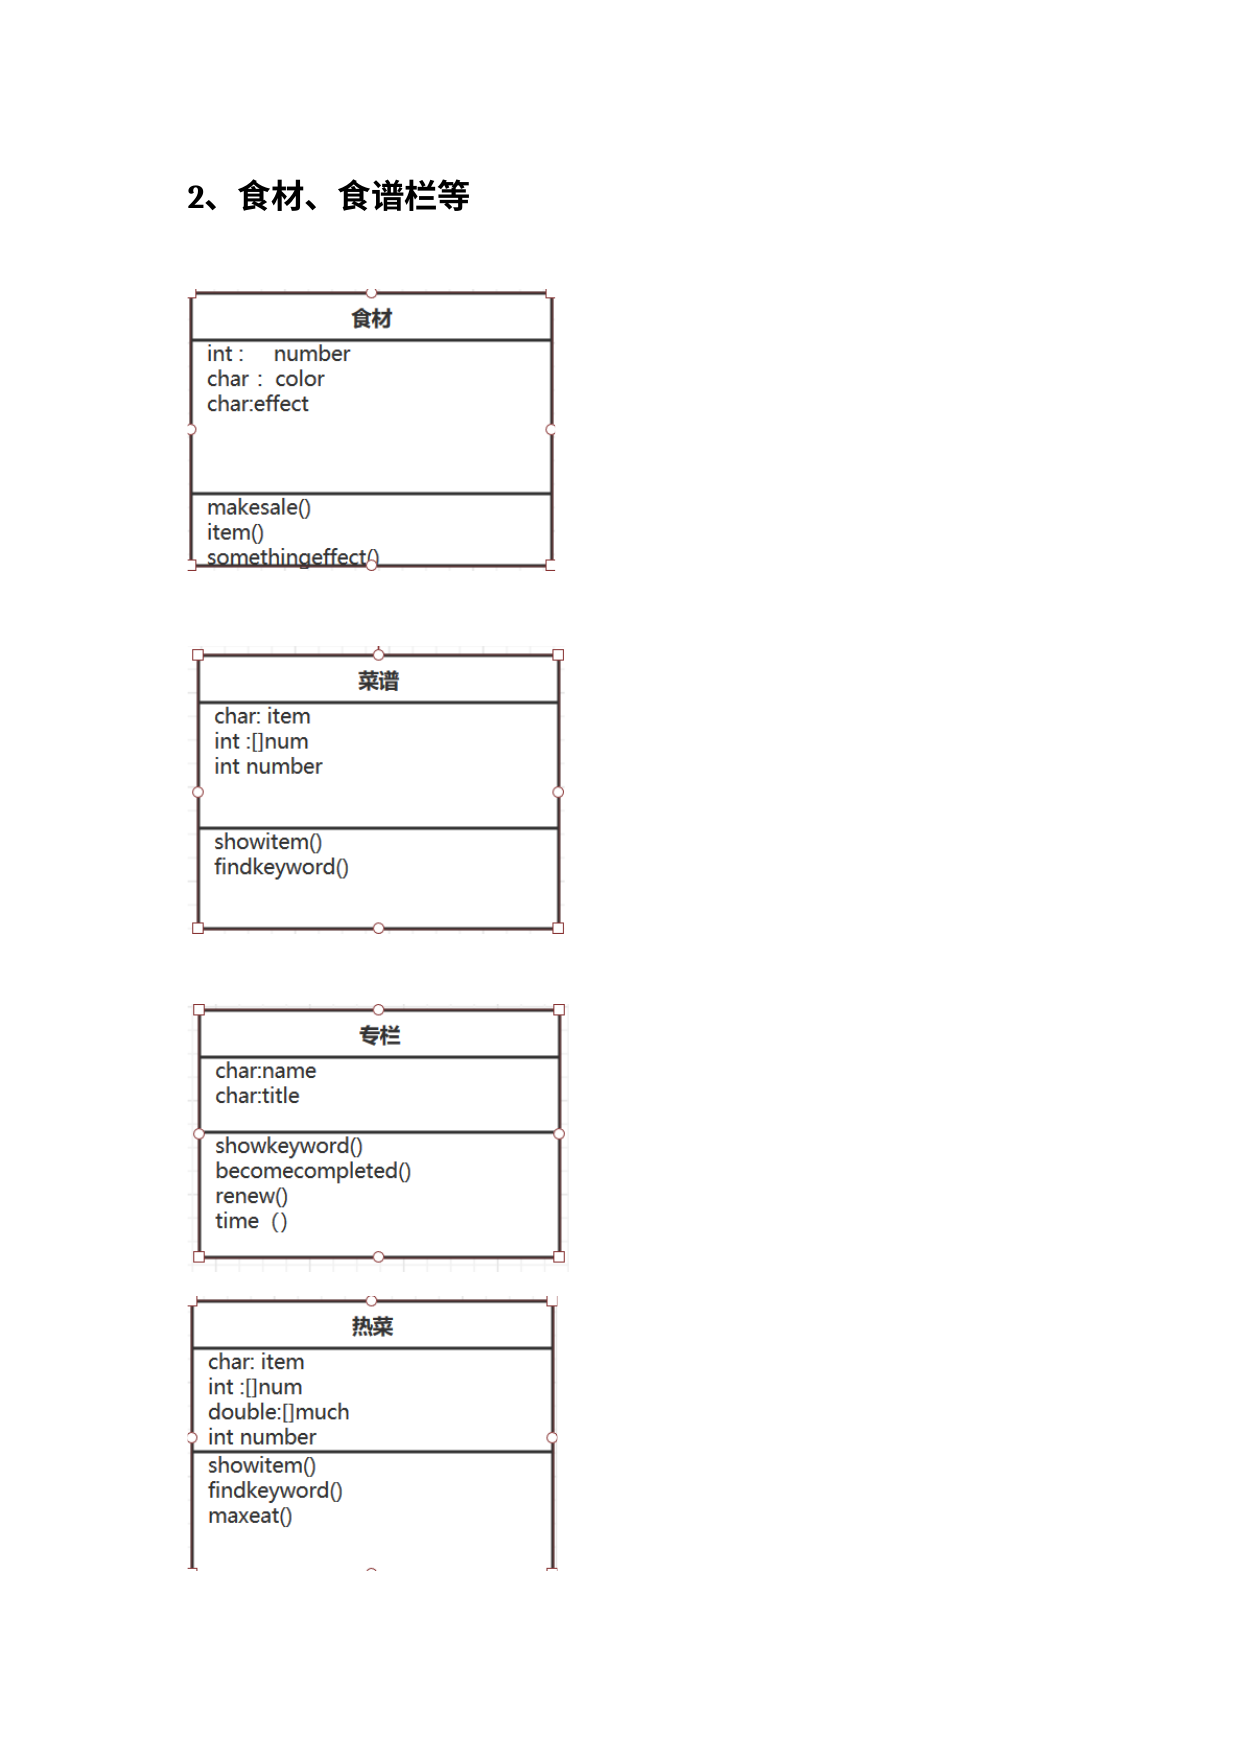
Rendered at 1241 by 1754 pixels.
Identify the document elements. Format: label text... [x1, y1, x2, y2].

picture [187, 289, 556, 571]
subtitle 2、食材、食谱栏等 [187, 162, 1053, 227]
picture [187, 646, 565, 934]
picture [187, 1296, 558, 1571]
picture [187, 1004, 569, 1272]
